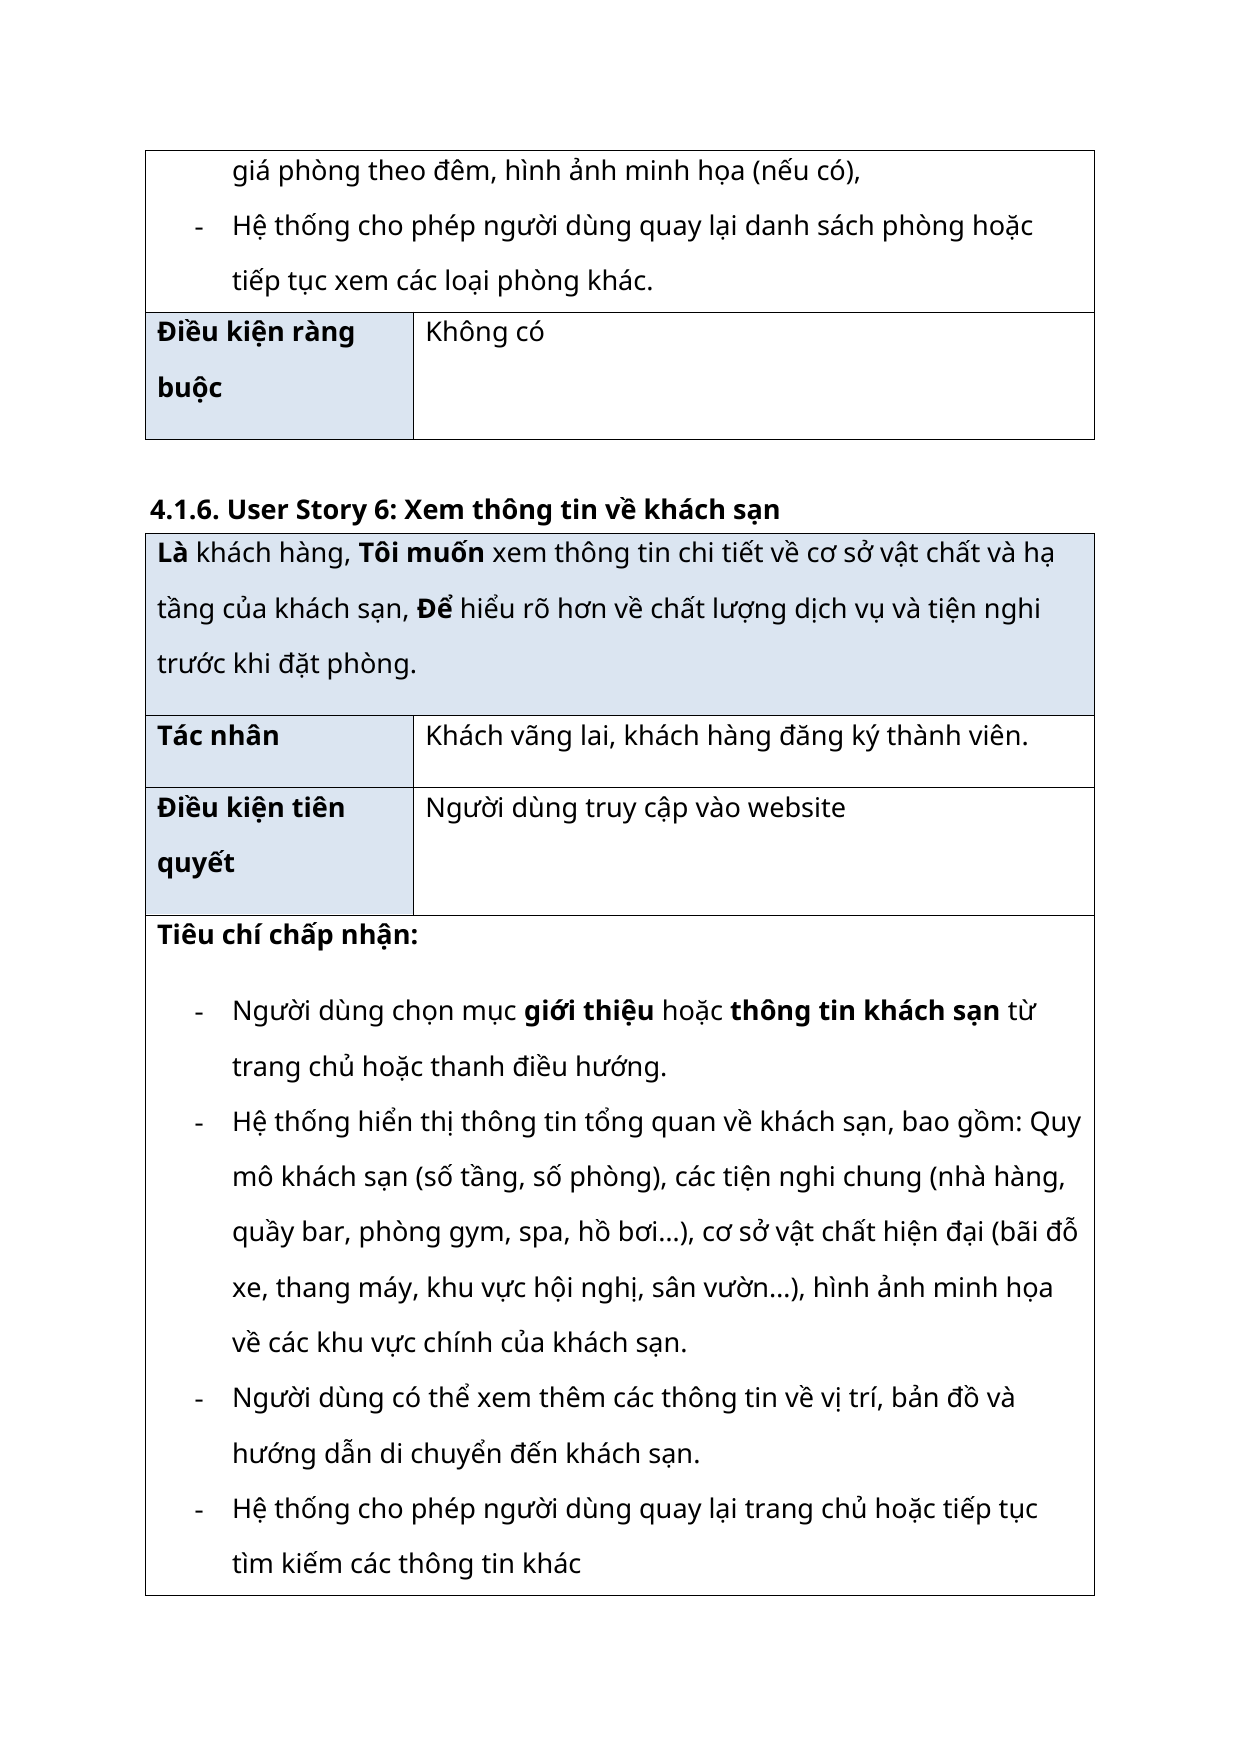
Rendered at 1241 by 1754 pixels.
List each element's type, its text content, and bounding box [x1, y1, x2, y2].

table_cell Điều kiện ràng buộc [146, 313, 413, 439]
table_cell Tác nhân [146, 716, 413, 787]
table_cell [146, 151, 1094, 312]
table_cell Tiêu chí chấp nhận: Người dùng chọn mục giới thiệu hoặc thông tin khách sạn từ trang chủ hoặc thanh điều hướng. Hệ thống hiển thị thông tin tổng quan về khách sạn, bao gồm: Quy mô khách sạn (số tầng, số phòng), các tiện nghi chung (nhà hàng, quầy bar, phòng gym, spa, hồ bơi…), cơ sở vật chất hiện đại (bãi đỗ xe, thang máy, khu vực hội nghị, sân vườn…), hình ảnh minh họa về các khu vực chính của khách sạn. Người dùng có thể xem thêm các thông tin về vị trí, bản đồ và hướng dẫn di chuyển đến khách sạn. Hệ thống cho phép người dùng quay lại trang chủ hoặc tiếp tục tìm kiếm các thông tin khác [146, 916, 1094, 1595]
table_header Là khách hàng, Tôi muốn xem thông tin chi tiết về cơ sở vật chất và hạ tầng của khách sạn, Để hiểu rõ hơn về chất lượng dịch vụ và tiện nghi trước khi đặt phòng. [146, 534, 1094, 715]
table_cell Điều kiện tiên quyết [146, 788, 413, 914]
subtitle 4.1.6. User Story 6: Xem thông tin về khách sạn [150, 491, 1090, 527]
table_cell Không có [414, 313, 1094, 439]
table_cell Người dùng truy cập vào website [414, 788, 1094, 914]
table_cell Khách vãng lai, khách hàng đăng ký thành viên. [414, 716, 1094, 787]
